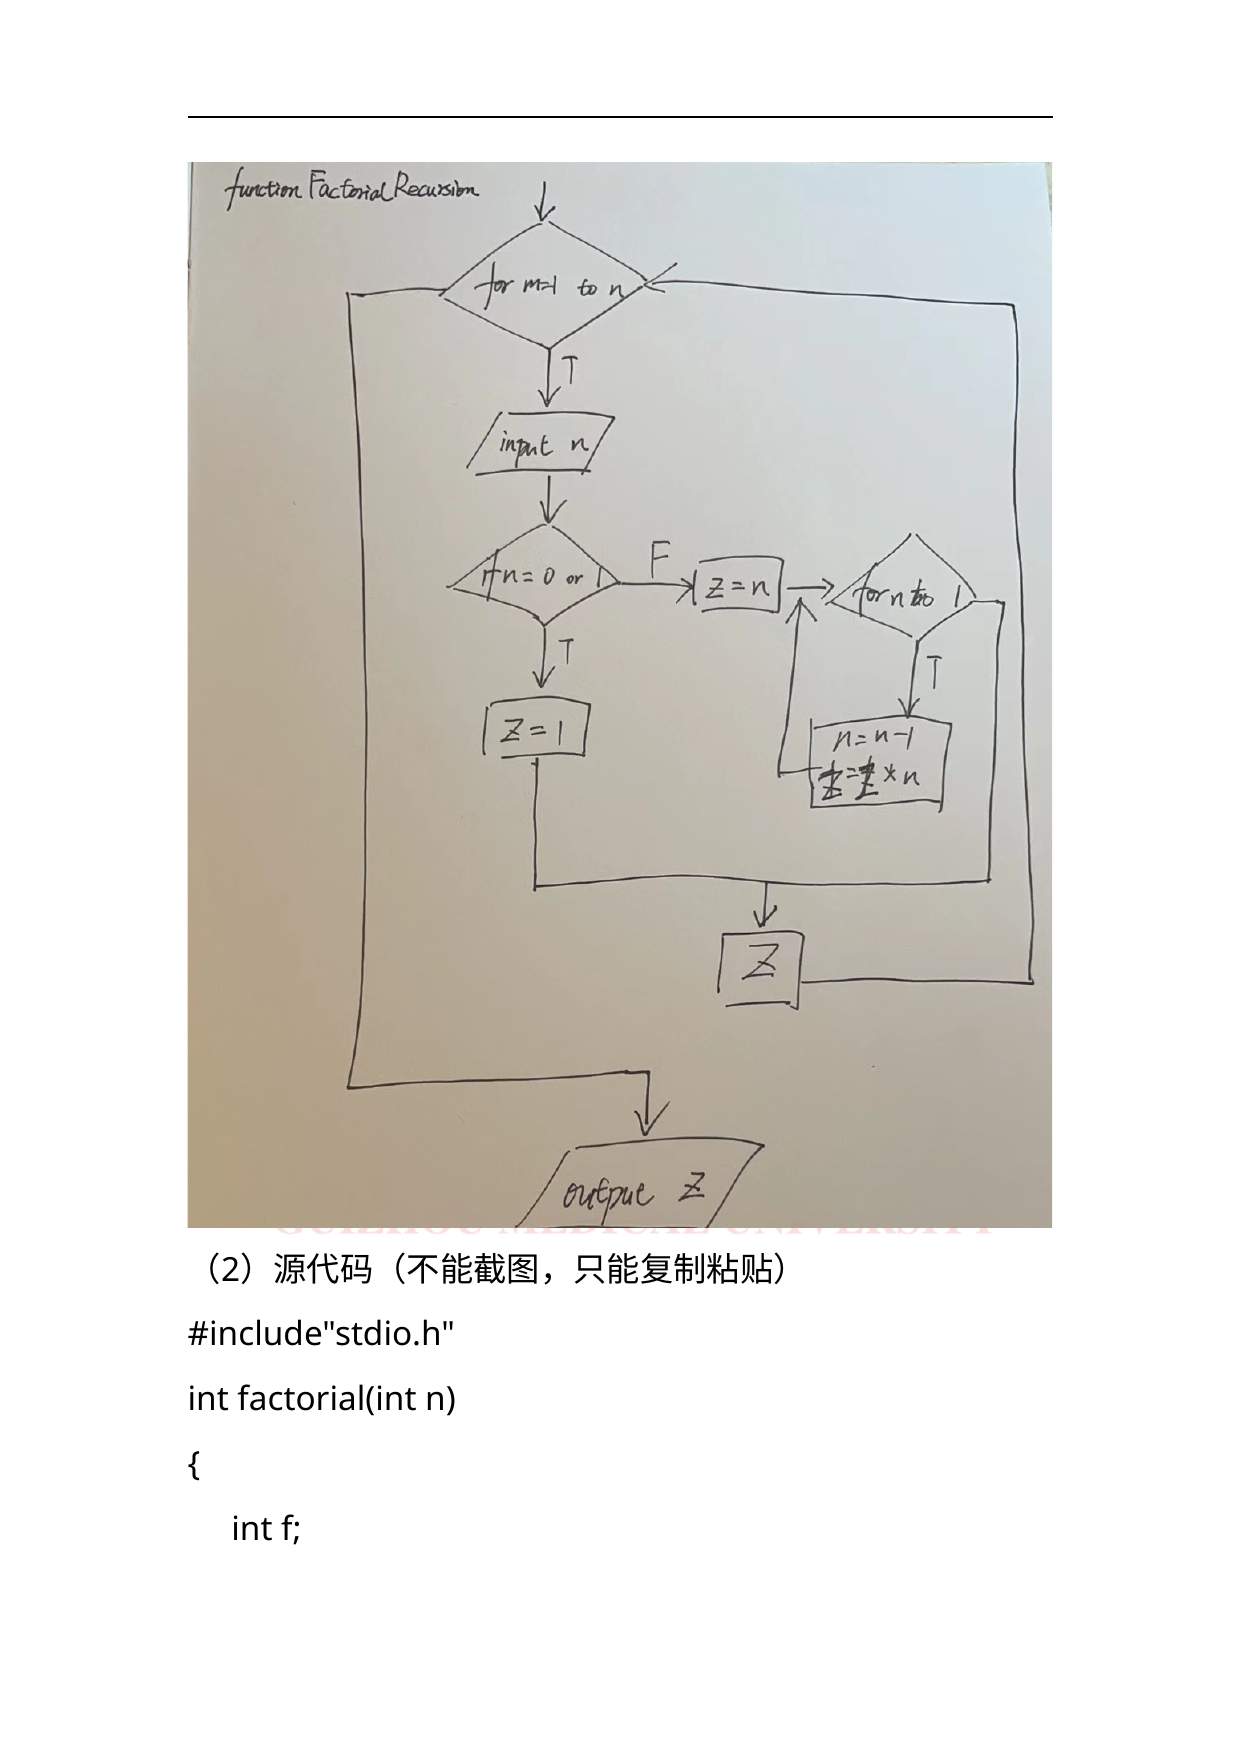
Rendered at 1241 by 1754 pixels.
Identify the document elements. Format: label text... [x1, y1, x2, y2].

text #include"stdio.h" [187, 1299, 1053, 1364]
text （2）源代码（不能截图，只能复制粘贴） [187, 1234, 1053, 1299]
picture [187, 162, 1053, 1228]
text int factorial(int n) [187, 1364, 1053, 1429]
text { [187, 1429, 1053, 1494]
text int f; [187, 1494, 1053, 1559]
